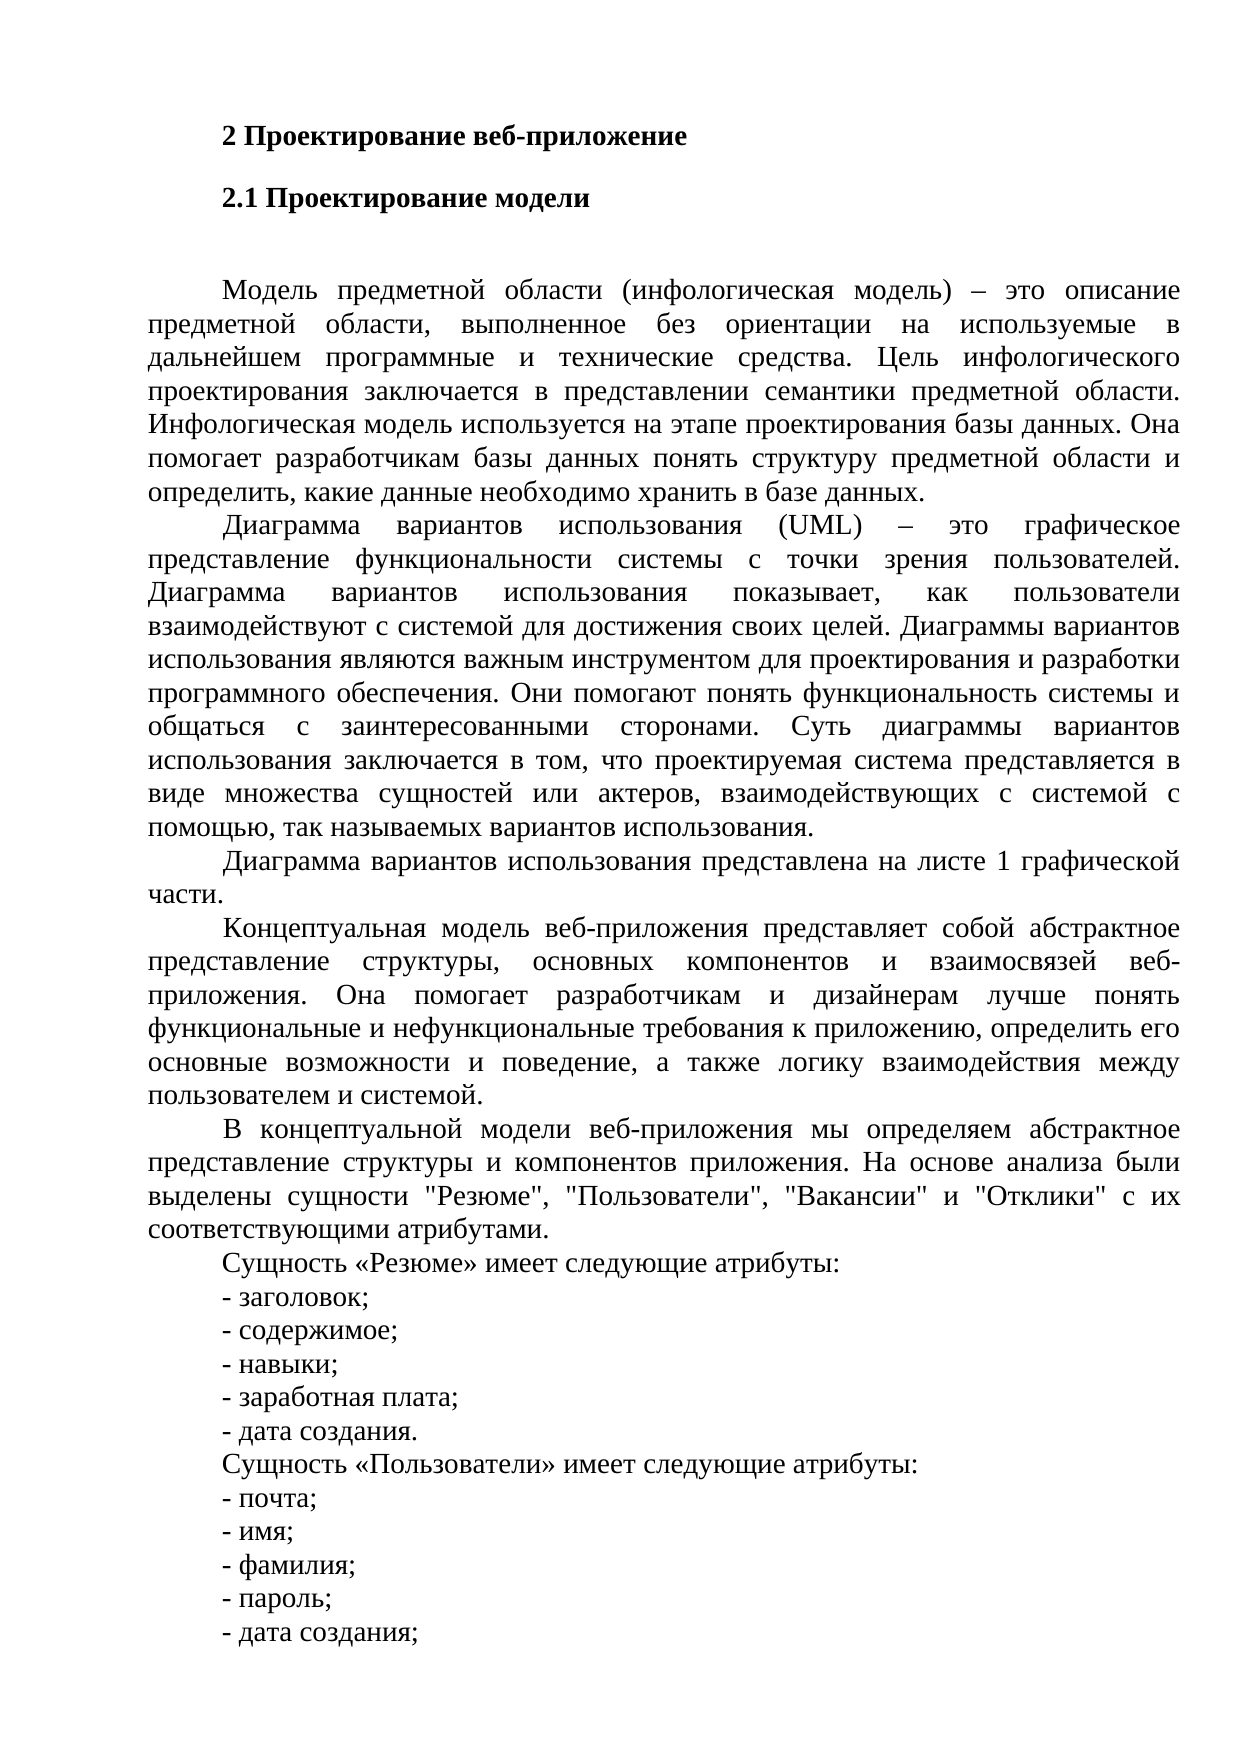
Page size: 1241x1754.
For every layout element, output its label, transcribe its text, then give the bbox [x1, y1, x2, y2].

text - дата создания; [148, 1614, 1181, 1648]
text В концептуальной модели веб-приложения мы определяем абстрактное представление структуры и компонентов приложения. На основе анализа были выделены сущности "Резюме", "Пользователи", "Вакансии" и "Отклики" с их соответствующими атрибутами. [148, 1111, 1181, 1245]
subtitle Проектирование модели [148, 181, 1181, 214]
text Диаграмма вариантов использования (UML) – это графическое представление функциональности системы с точки зрения пользователей. Диаграмма вариантов использования показывает, как пользователи взаимодействуют с системой для достижения своих целей. Диаграммы вариантов использования являются важным инструментом для проектирования и разработки программного обеспечения. Они помогают понять функциональность системы и общаться с заинтересованными сторонами. Суть диаграммы вариантов использования заключается в том, что проектируемая система представляется в виде множества сущностей или актеров, взаимодействующих с системой с помощью, так называемых вариантов использования. [148, 507, 1181, 843]
text - заработная плата; [148, 1379, 1181, 1413]
text Сущность «Резюме» имеет следующие атрибуты: [148, 1245, 1181, 1279]
text - навыки; [148, 1346, 1181, 1379]
subtitle Проектирование веб-приложение [148, 118, 1181, 151]
text Диаграмма вариантов использования представлена на листе 1 графической части. [148, 843, 1181, 910]
text - почта; [148, 1480, 1181, 1513]
text - имя; [148, 1513, 1181, 1547]
text Модель предметной области (инфологическая модель) – это описание предметной области, выполненное без ориентации на используемые в дальнейшем программные и технические средства. Цель инфологического проектирования заключается в представлении семантики предметной области. Инфологическая модель используется на этапе проектирования базы данных. Она помогает разработчикам базы данных понять структуру предметной области и определить, какие данные необходимо хранить в базе данных. [148, 272, 1181, 507]
text Сущность «Пользователи» имеет следующие атрибуты: [148, 1446, 1181, 1480]
text - пароль; [148, 1581, 1181, 1614]
text - содержимое; [148, 1312, 1181, 1346]
text - заголовок; [148, 1279, 1181, 1312]
text - дата создания. [148, 1413, 1181, 1446]
text Концептуальная модель веб-приложения представляет собой абстрактное представление структуры, основных компонентов и взаимосвязей веб-приложения. Она помогает разработчикам и дизайнерам лучше понять функциональные и нефункциональные требования к приложению, определить его основные возможности и поведение, а также логику взаимодействия между пользователем и системой. [148, 910, 1181, 1111]
text - фамилия; [148, 1547, 1181, 1581]
